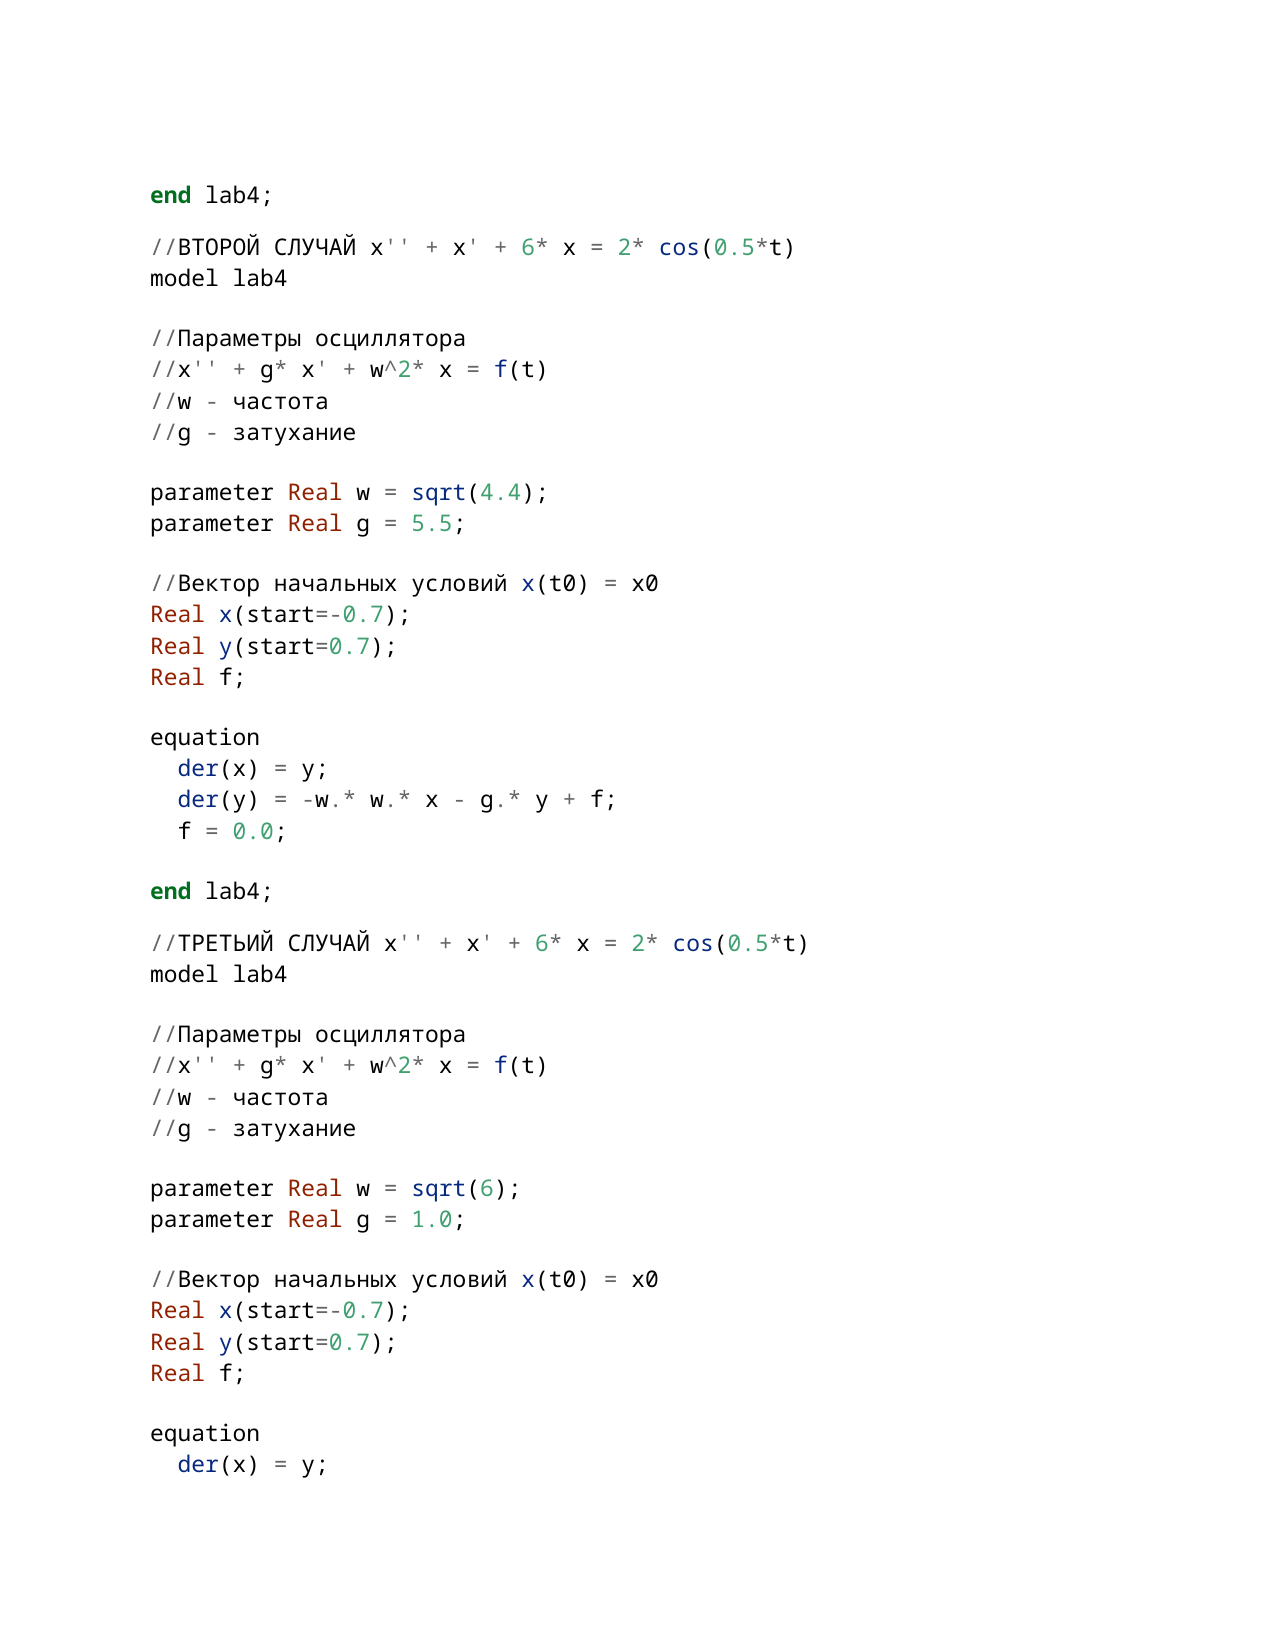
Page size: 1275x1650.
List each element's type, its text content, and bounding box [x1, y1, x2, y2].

text //ВТОРОЙ СЛУЧАЙ x'' + x' + 6* x = 2* cos(0.5*t) model lab4 //Параметры осциллятора //x'' + g* x' + w^2* x = f(t) //w - частота //g - затухание parameter Real w = sqrt(4.4); parameter Real g = 5.5; //Вектор начальных условий x(t0) = x0 Real x(start=-0.7); Real y(start=0.7); Real f; equation der(x) = y; der(y) = -w.* w.* x - g.* y + f; f = 0.0; end lab4; [150, 231, 1125, 906]
